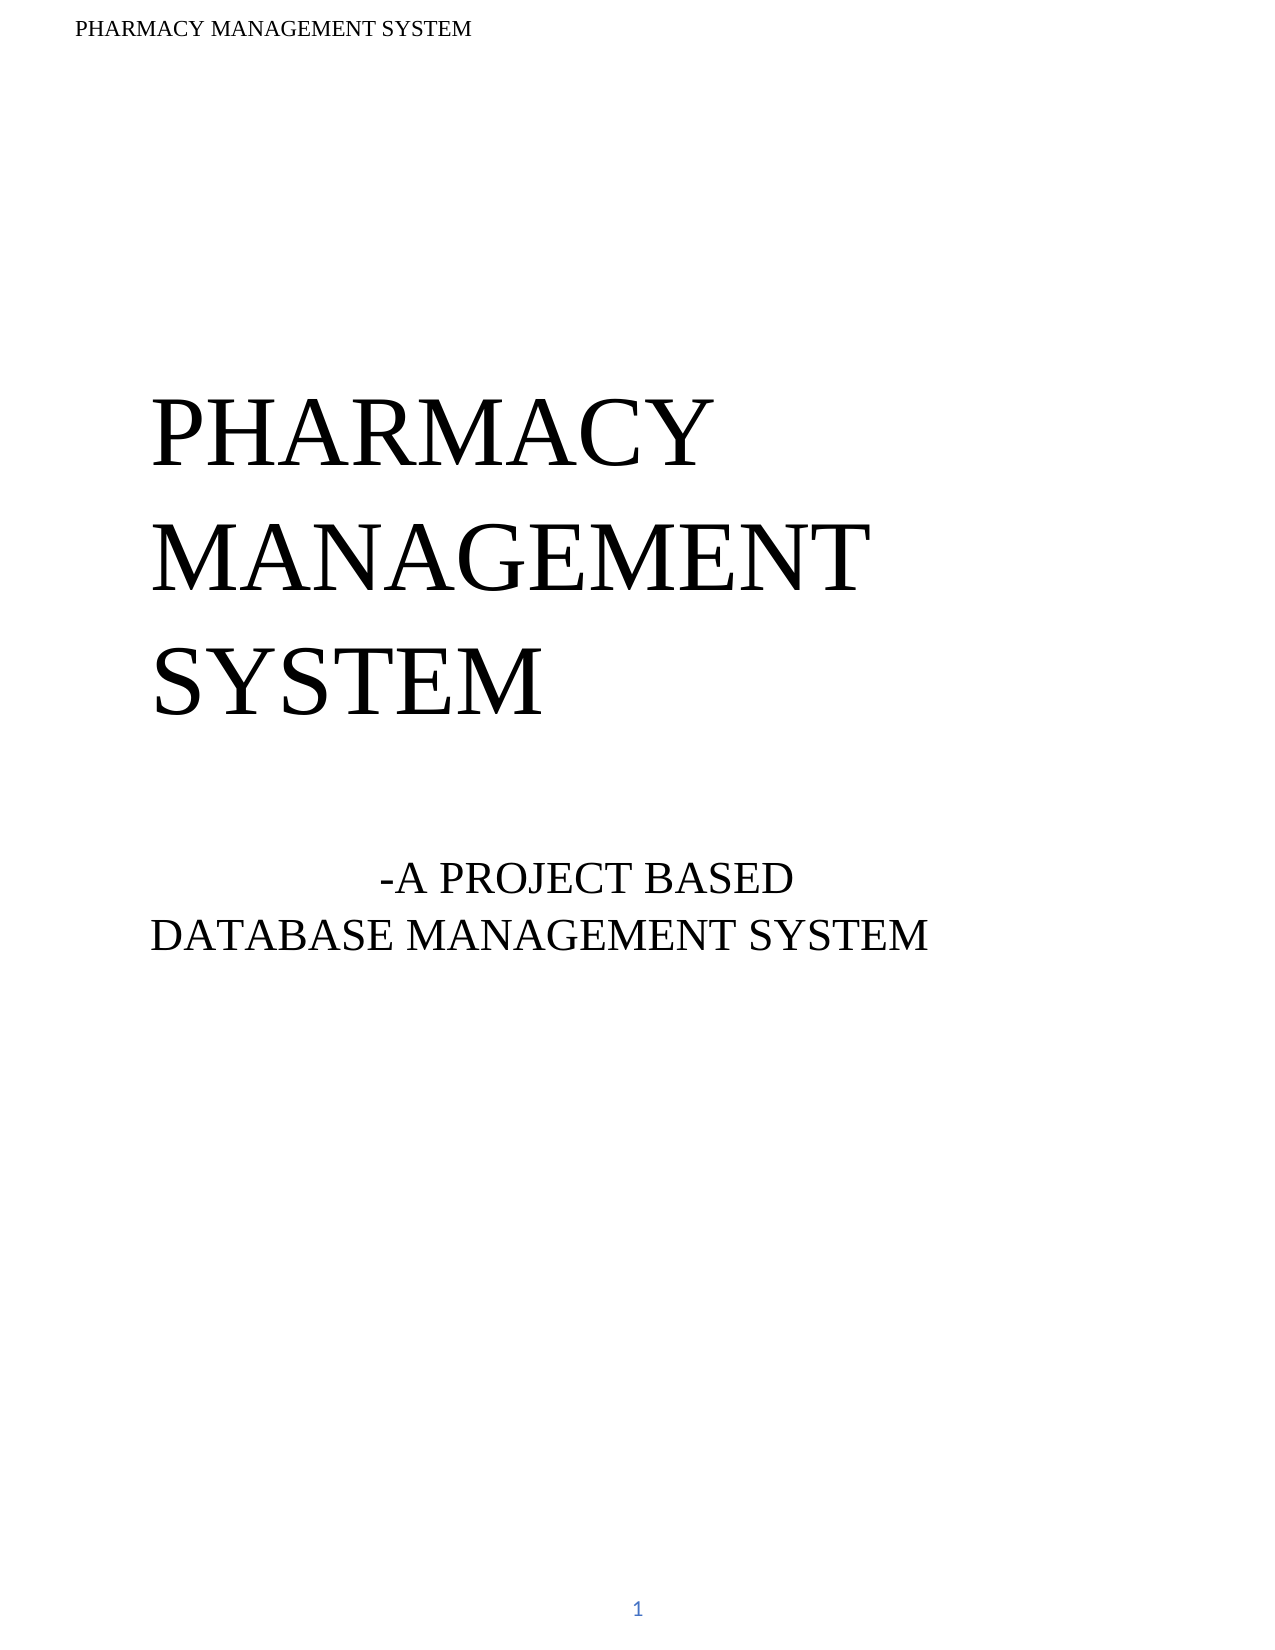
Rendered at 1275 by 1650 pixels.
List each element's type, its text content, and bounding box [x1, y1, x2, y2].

text -A PROJECT BASED DATABASE MANAGEMENT SYSTEM [150, 851, 1125, 960]
text PHARMACY MANAGEMENT SYSTEM [150, 372, 1125, 736]
